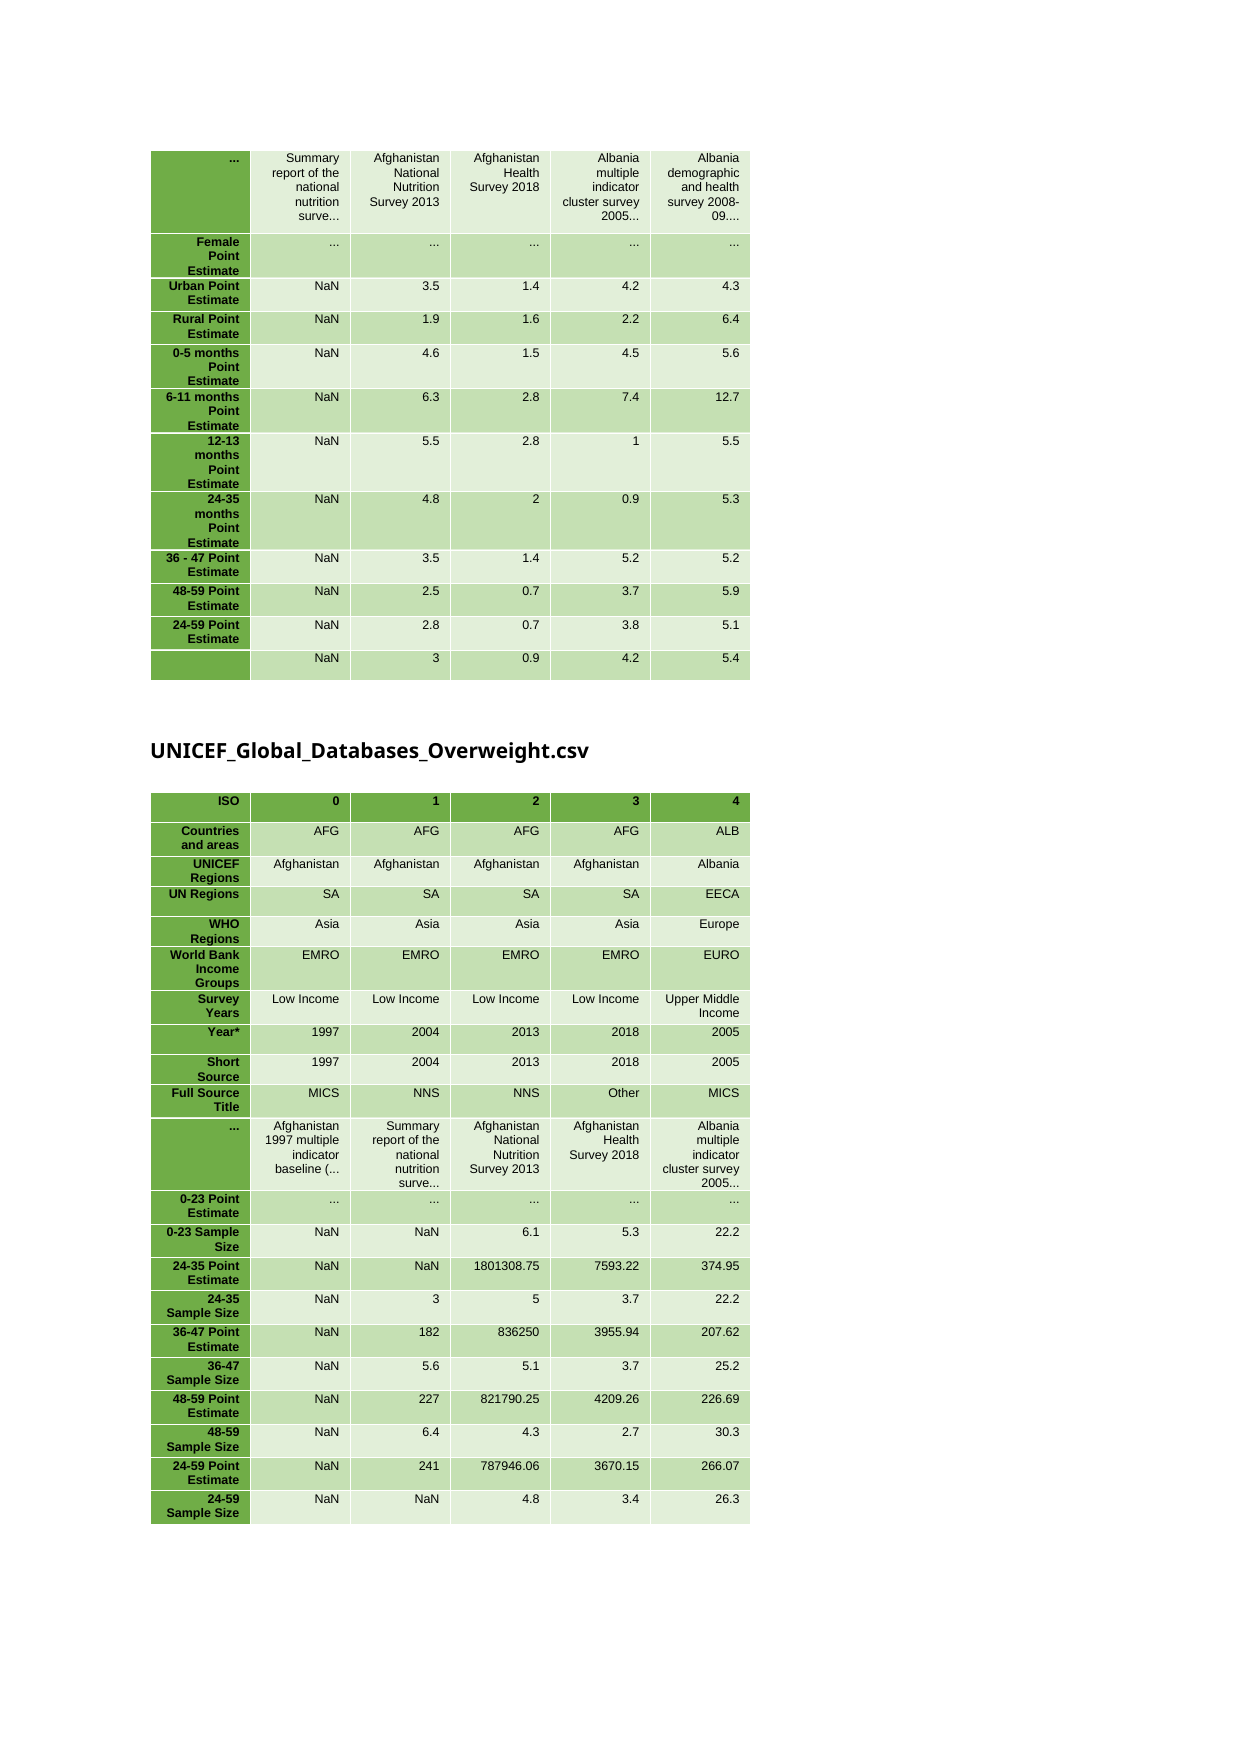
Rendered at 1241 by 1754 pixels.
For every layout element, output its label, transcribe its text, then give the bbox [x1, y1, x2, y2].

table_cell NaN [351, 1225, 450, 1257]
table_cell 26.3 [651, 1491, 750, 1524]
table_cell ... [351, 1191, 450, 1224]
table_cell 7593.22 [551, 1258, 650, 1290]
table_cell 25.2 [651, 1358, 750, 1390]
table_cell NaN [351, 1491, 450, 1524]
table_cell 1.5 [451, 345, 550, 388]
table_cell Asia [351, 917, 450, 946]
table_cell NaN [251, 1425, 350, 1457]
table_cell Afghanistan [451, 857, 550, 886]
table_cell NaN [251, 434, 350, 491]
table_cell 2.8 [451, 389, 550, 432]
table_cell Full Source Title [151, 1085, 250, 1117]
table_cell 24-59 Sample Size [151, 1491, 250, 1524]
table_cell Summary report of the national nutrition surve... [251, 151, 350, 233]
table_cell 1.4 [451, 279, 550, 311]
table_cell AFG [351, 823, 450, 856]
table_cell 5.6 [351, 1358, 450, 1390]
table_cell 2.5 [351, 584, 450, 616]
table_cell 5.2 [551, 551, 650, 583]
table_cell NaN [251, 1358, 350, 1390]
table_cell 6-11 months Point Estimate [151, 389, 250, 432]
table_header 2 [451, 793, 550, 822]
table_cell Albania demographic and health survey 2008-09.... [651, 151, 750, 233]
table_cell 3.4 [551, 1491, 650, 1524]
table_cell 24-35 Sample Size [151, 1291, 250, 1324]
table_cell SA [551, 887, 650, 916]
table_cell 5.1 [651, 617, 750, 649]
table_cell 0.7 [451, 617, 550, 649]
table_cell 6.4 [351, 1425, 450, 1457]
table_cell Albania [651, 857, 750, 886]
table_cell Afghanistan 1997 multiple indicator baseline (... [251, 1119, 350, 1190]
table_cell Low Income [251, 991, 350, 1024]
table_cell NaN [251, 345, 350, 388]
table_cell Afghanistan [551, 857, 650, 886]
table_header 4 [651, 793, 750, 822]
table_cell Low Income [451, 991, 550, 1024]
table_cell NaN [251, 617, 350, 649]
table_cell 22.2 [651, 1225, 750, 1257]
table_cell 2004 [351, 1025, 450, 1054]
table_header 0 [251, 793, 350, 822]
table_cell 4.3 [651, 279, 750, 311]
table_cell 12-13 months Point Estimate [151, 434, 250, 491]
table_cell 2004 [351, 1055, 450, 1084]
table_cell 227 [351, 1391, 450, 1424]
table_cell 2.2 [551, 312, 650, 344]
table_cell Summary report of the national nutrition surve... [351, 1119, 450, 1190]
table_cell ... [251, 234, 350, 277]
table_cell ... [451, 234, 550, 277]
table_cell 1801308.75 [451, 1258, 550, 1290]
table_cell Albania multiple indicator cluster survey 2005... [651, 1119, 750, 1190]
table_cell 1 [551, 434, 650, 491]
table_cell 3670.15 [551, 1458, 650, 1490]
table_cell EMRO [351, 947, 450, 990]
table_cell Urban Point Estimate [151, 279, 250, 311]
table_cell Year* [151, 1025, 250, 1054]
table_cell 6.4 [651, 312, 750, 344]
table_cell Low Income [351, 991, 450, 1024]
table_cell NaN [251, 312, 350, 344]
table_cell EURO [651, 947, 750, 990]
table_cell 4209.26 [551, 1391, 650, 1424]
table_cell Rural Point Estimate [151, 312, 250, 344]
table_cell 12.7 [651, 389, 750, 432]
table_cell 48-59 Point Estimate [151, 584, 250, 616]
table_cell 4.2 [551, 279, 650, 311]
table_cell 5.1 [451, 1358, 550, 1390]
table_cell Albania multiple indicator cluster survey 2005... [551, 151, 650, 233]
table_cell NaN [251, 551, 350, 583]
table_cell 5.3 [651, 492, 750, 549]
table_cell 36-47 Point Estimate [151, 1325, 250, 1357]
table_cell 0-23 Point Estimate [151, 1191, 250, 1224]
table_cell UNICEF Regions [151, 857, 250, 886]
table_cell 48-59 Sample Size [151, 1425, 250, 1457]
table_cell 7.4 [551, 389, 650, 432]
table_cell 48-59 Point Estimate [151, 1391, 250, 1424]
table_cell 787946.06 [451, 1458, 550, 1490]
table_cell NaN [251, 279, 350, 311]
table_cell 5 [451, 1291, 550, 1324]
table_cell 4.3 [451, 1425, 550, 1457]
table_cell NaN [251, 1491, 350, 1524]
table_cell SA [451, 887, 550, 916]
table_cell EMRO [451, 947, 550, 990]
table_cell 0-5 months Point Estimate [151, 345, 250, 388]
table_cell ALB [651, 823, 750, 856]
table_header 3 [551, 793, 650, 822]
table_cell 22.2 [651, 1291, 750, 1324]
table_cell 3.7 [551, 584, 650, 616]
table_cell 5.6 [651, 345, 750, 388]
table_cell 0-23 Sample Size [151, 1225, 250, 1257]
table_cell 30.3 [651, 1425, 750, 1457]
table_cell 5.5 [351, 434, 450, 491]
table_cell 4.8 [451, 1491, 550, 1524]
table_cell 266.07 [651, 1458, 750, 1490]
table_cell 5.9 [651, 584, 750, 616]
table_cell Afghanistan [351, 857, 450, 886]
table_cell Short Source [151, 1055, 250, 1084]
table_cell 4.6 [351, 345, 450, 388]
table_cell Afghanistan Health Survey 2018 [451, 151, 550, 233]
table_cell 821790.25 [451, 1391, 550, 1424]
table_cell 3.7 [551, 1358, 650, 1390]
table_cell 1997 [251, 1025, 350, 1054]
table_cell Upper Middle Income [651, 991, 750, 1024]
table_cell 2013 [451, 1055, 550, 1084]
table_cell NaN [251, 1325, 350, 1357]
table_cell 1.9 [351, 312, 450, 344]
table_cell 241 [351, 1458, 450, 1490]
table_cell 4.2 [551, 651, 650, 680]
table_cell 2 [451, 492, 550, 549]
table_cell NaN [251, 651, 350, 680]
table_cell Europe [651, 917, 750, 946]
table_cell NNS [451, 1085, 550, 1117]
table_cell MICS [651, 1085, 750, 1117]
table_cell 0.7 [451, 584, 550, 616]
table_cell ... [551, 1191, 650, 1224]
table_cell 3.5 [351, 551, 450, 583]
table_cell ... [351, 234, 450, 277]
table_cell Asia [551, 917, 650, 946]
table_cell 374.95 [651, 1258, 750, 1290]
table_cell ... [651, 1191, 750, 1224]
table_cell NaN [251, 1258, 350, 1290]
table_cell World Bank Income Groups [151, 947, 250, 990]
table_cell 6.3 [351, 389, 450, 432]
table_cell AFG [451, 823, 550, 856]
table_cell 2005 [651, 1025, 750, 1054]
table_cell 1.4 [451, 551, 550, 583]
table_cell 2005 [651, 1055, 750, 1084]
table_cell Afghanistan Health Survey 2018 [551, 1119, 650, 1190]
table_cell NaN [251, 1458, 350, 1490]
table_cell 2.8 [351, 617, 450, 649]
table_cell 5.5 [651, 434, 750, 491]
table_cell Asia [251, 917, 350, 946]
table_cell ... [251, 1191, 350, 1224]
text UNICEF_Global_Databases_Overweight.csv [150, 736, 1090, 765]
table_cell 1997 [251, 1055, 350, 1084]
table_cell 2013 [451, 1025, 550, 1054]
table_cell Other [551, 1085, 650, 1117]
table_cell 3955.94 [551, 1325, 650, 1357]
table_cell 3 [351, 1291, 450, 1324]
table_cell NaN [251, 1291, 350, 1324]
table_cell ... [151, 151, 250, 233]
table_cell 36 - 47 Point Estimate [151, 551, 250, 583]
table_cell MICS [251, 1085, 350, 1117]
table_cell 0.9 [451, 651, 550, 680]
table_cell 3 [351, 651, 450, 680]
table_cell Low Income [551, 991, 650, 1024]
table_cell Countries and areas [151, 823, 250, 856]
table_cell 226.69 [651, 1391, 750, 1424]
table_cell 3.8 [551, 617, 650, 649]
table_cell Afghanistan National Nutrition Survey 2013 [451, 1119, 550, 1190]
table_cell 3.5 [351, 279, 450, 311]
table_cell 182 [351, 1325, 450, 1357]
table_cell EECA [651, 887, 750, 916]
table_cell NaN [251, 1391, 350, 1424]
table_cell 3.7 [551, 1291, 650, 1324]
table_cell 2.8 [451, 434, 550, 491]
table_cell Female Point Estimate [151, 234, 250, 277]
table_cell NNS [351, 1085, 450, 1117]
table_cell 24-35 months Point Estimate [151, 492, 250, 549]
table_cell 5.2 [651, 551, 750, 583]
table_cell 0.9 [551, 492, 650, 549]
table_cell 1.6 [451, 312, 550, 344]
table_cell 4.8 [351, 492, 450, 549]
table_cell 36-47 Sample Size [151, 1358, 250, 1390]
table_cell NaN [251, 1225, 350, 1257]
table_cell NaN [251, 492, 350, 549]
table_cell WHO Regions [151, 917, 250, 946]
table_cell UN Regions [151, 887, 250, 916]
table_cell 2018 [551, 1025, 650, 1054]
table_cell 2018 [551, 1055, 650, 1084]
table_cell SA [351, 887, 450, 916]
table_cell [151, 651, 250, 680]
table_cell SA [251, 887, 350, 916]
table_cell 4.5 [551, 345, 650, 388]
table_cell 2.7 [551, 1425, 650, 1457]
table_cell EMRO [551, 947, 650, 990]
table_cell ... [651, 234, 750, 277]
table_cell ... [451, 1191, 550, 1224]
table_cell 5.3 [551, 1225, 650, 1257]
table_cell 836250 [451, 1325, 550, 1357]
table_cell Asia [451, 917, 550, 946]
table_cell AFG [251, 823, 350, 856]
table_cell 207.62 [651, 1325, 750, 1357]
table_cell AFG [551, 823, 650, 856]
table_cell 24-59 Point Estimate [151, 617, 250, 649]
table_header ISO [151, 793, 250, 822]
table_cell Afghanistan National Nutrition Survey 2013 [351, 151, 450, 233]
table_cell 24-59 Point Estimate [151, 1458, 250, 1490]
table_cell 5.4 [651, 651, 750, 680]
table_header 1 [351, 793, 450, 822]
table_cell ... [551, 234, 650, 277]
table_cell NaN [251, 389, 350, 432]
table_cell EMRO [251, 947, 350, 990]
table_cell NaN [351, 1258, 450, 1290]
table_cell Survey Years [151, 991, 250, 1024]
table_cell 24-35 Point Estimate [151, 1258, 250, 1290]
table_cell ... [151, 1119, 250, 1190]
table_cell NaN [251, 584, 350, 616]
table_cell Afghanistan [251, 857, 350, 886]
table_cell 6.1 [451, 1225, 550, 1257]
